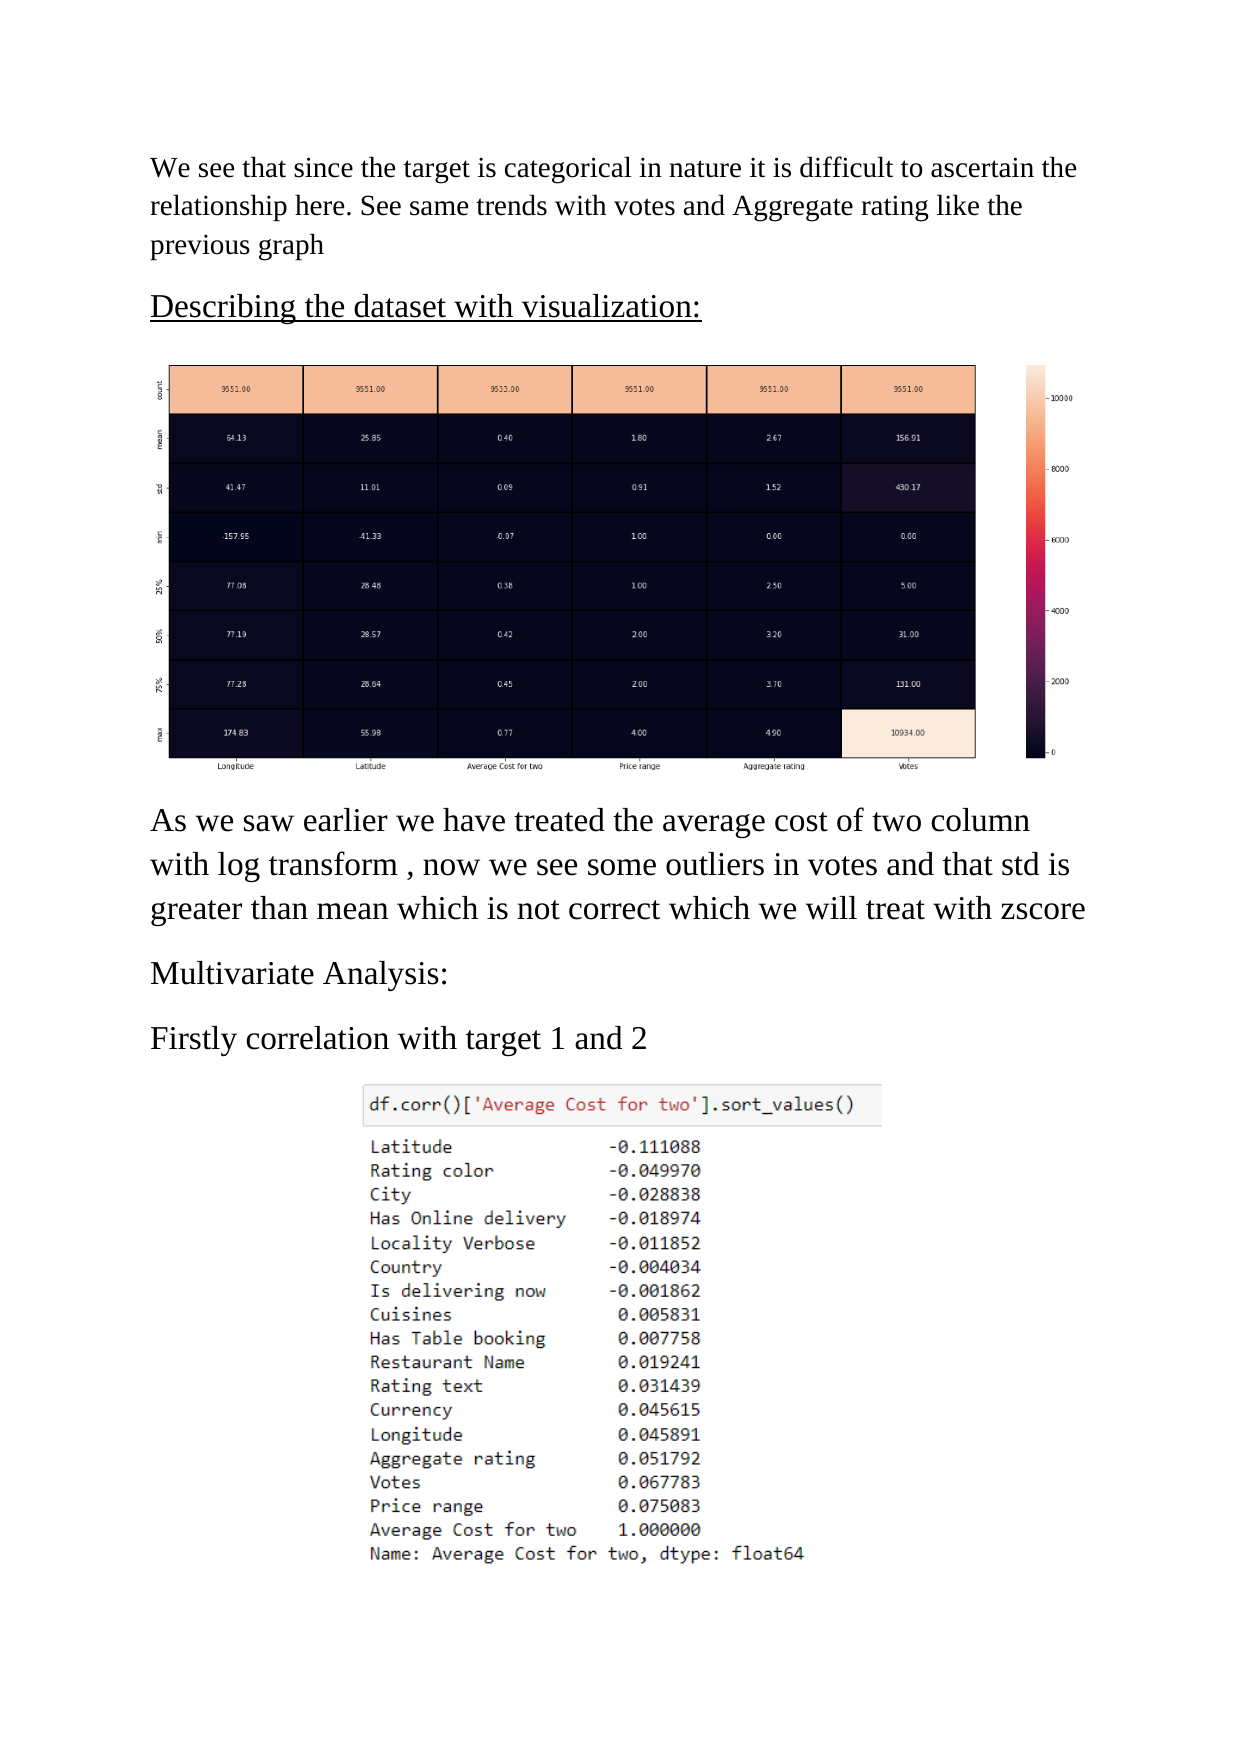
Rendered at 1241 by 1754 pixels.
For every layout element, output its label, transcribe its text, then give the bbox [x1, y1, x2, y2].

text Describing the dataset with visualization: [150, 286, 1090, 325]
picture [150, 351, 1091, 775]
text Firstly correlation with target 1 and 2 [150, 1018, 1090, 1057]
picture [358, 1083, 882, 1581]
text We see that since the target is categorical in nature it is difficult to ascertain the relationship here. See same trends with votes and Aggregate rating like the previous graph [150, 150, 1090, 261]
text Multivariate Analysis: [150, 953, 1090, 992]
text As we saw earlier we have treated the average cost of two column with log transform , now we see some outliers in votes and that std is greater than mean which is not correct which we will treat with zscore [150, 801, 1090, 927]
